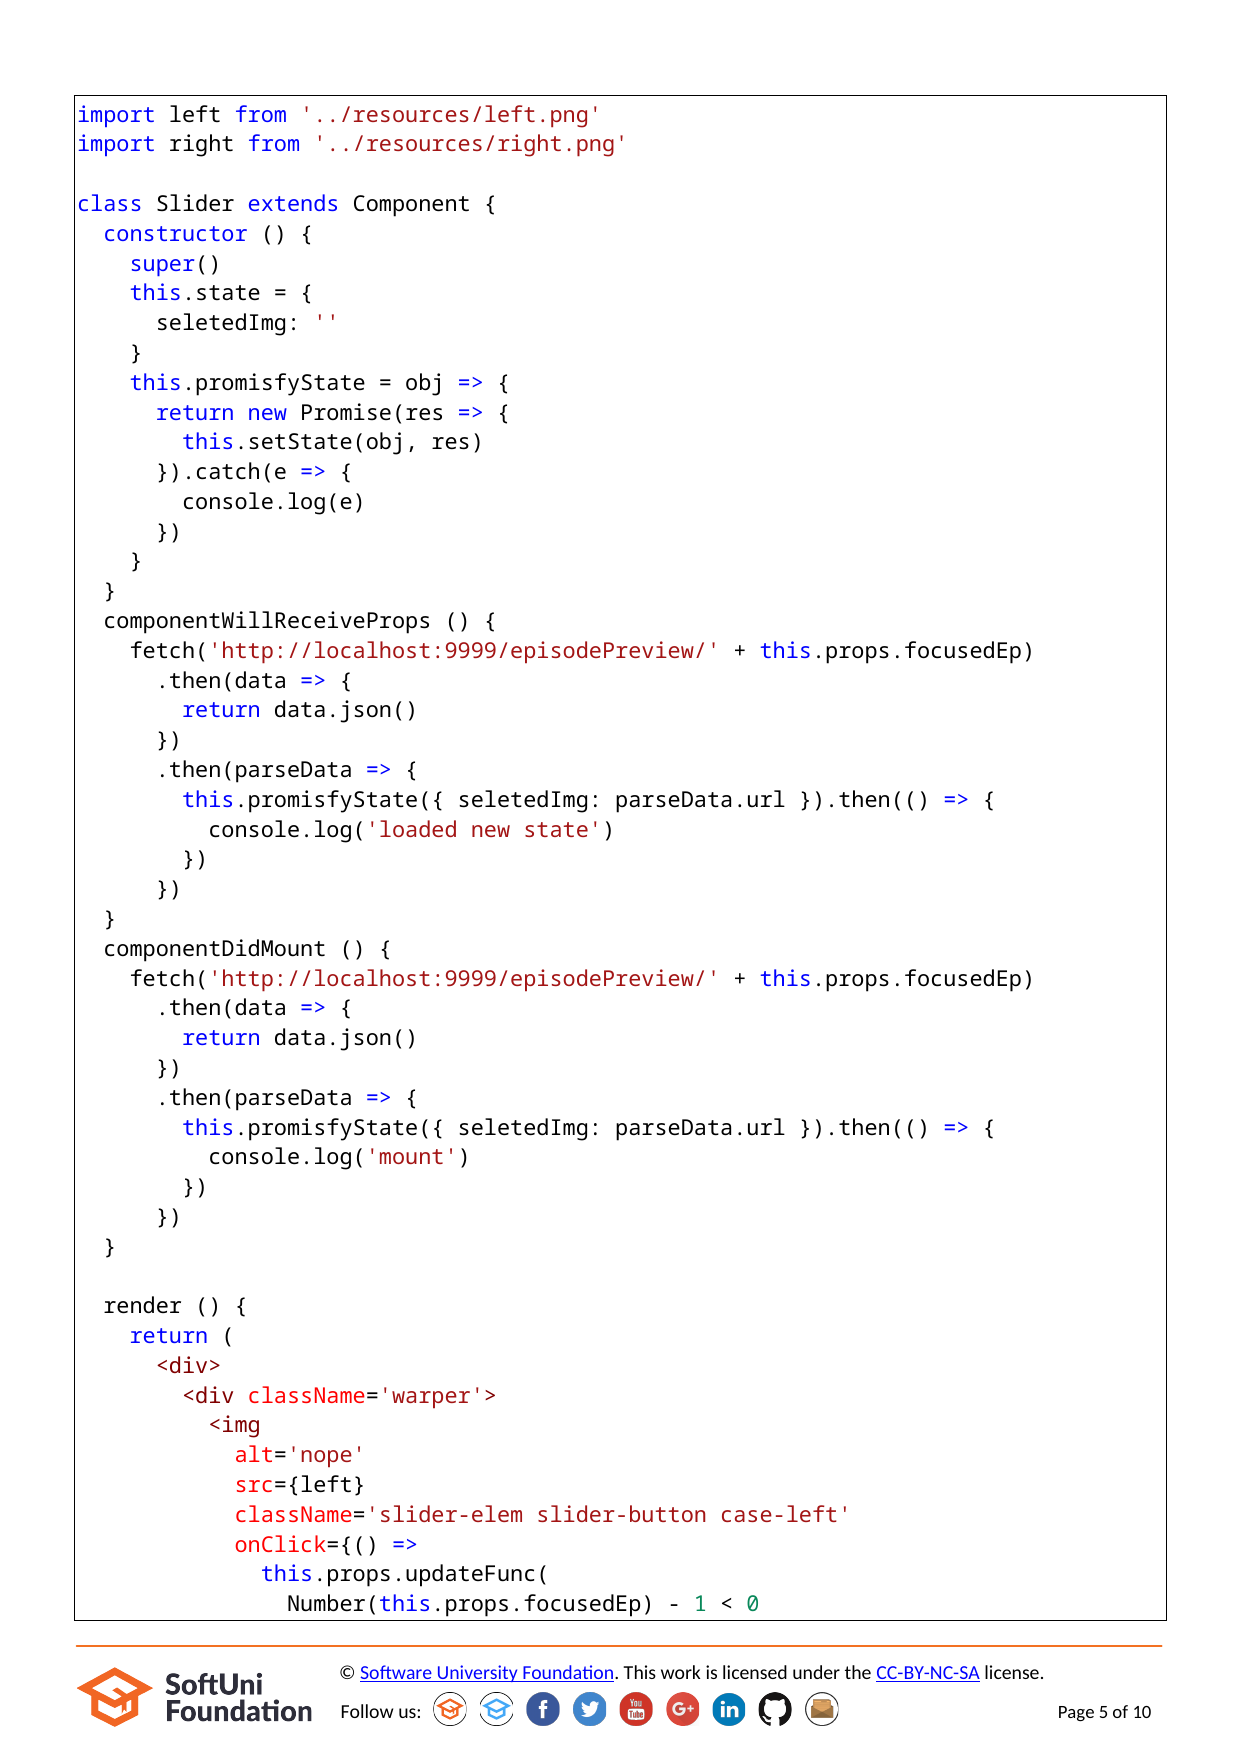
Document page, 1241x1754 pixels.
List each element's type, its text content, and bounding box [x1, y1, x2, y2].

text render () { [77, 1290, 1163, 1320]
text } [77, 575, 1163, 605]
text .then(parseData => { [77, 754, 1163, 784]
text this.promisfyState({ seletedImg: parseData.url }).then(() => { [77, 784, 1163, 813]
text console.log(e) [77, 486, 1163, 516]
text return ( [77, 1320, 1163, 1350]
picture [480, 1692, 513, 1726]
text super() [77, 247, 1163, 277]
text }).catch(e => { [77, 456, 1163, 486]
picture [526, 1692, 560, 1726]
picture [758, 1692, 792, 1726]
picture [666, 1692, 700, 1726]
text import right from '../resources/right.png' [77, 128, 1163, 158]
text alt='nope' [77, 1439, 1163, 1469]
picture [736, 1716, 746, 1726]
text class Slider extends Component { [77, 188, 1163, 218]
text this.promisfyState = obj => { [77, 367, 1163, 396]
text } [77, 545, 1163, 575]
text componentDidMount () { [77, 933, 1163, 962]
text }) [77, 843, 1163, 873]
text this.setState(obj, res) [77, 426, 1163, 456]
text }) [77, 1201, 1163, 1231]
picture [727, 1707, 738, 1717]
text constructor () { [77, 218, 1163, 247]
text } [77, 1231, 1163, 1260]
text import left from '../resources/left.png' [75, 96, 1166, 128]
text this.state = { [77, 277, 1163, 307]
text <img [77, 1409, 1163, 1439]
picture [573, 1692, 607, 1726]
text return new Promise(res => { [77, 396, 1163, 426]
text <div className='warper'> [77, 1379, 1163, 1409]
text }) [77, 724, 1163, 754]
text console.log('loaded new state') [77, 813, 1163, 843]
picture [712, 1716, 722, 1726]
text }) [77, 1171, 1163, 1201]
text .then(parseData => { [77, 1082, 1163, 1111]
text onClick={() => [77, 1528, 1163, 1558]
text src={left} [77, 1469, 1163, 1499]
text componentWillReceiveProps () { [77, 605, 1163, 635]
text } [77, 337, 1163, 367]
picture [805, 1692, 839, 1726]
text seletedImg: '' [77, 307, 1163, 337]
text } [77, 903, 1163, 933]
text .then(data => { [77, 664, 1163, 694]
picture [736, 1693, 746, 1703]
text console.log('mount') [77, 1141, 1163, 1171]
text return data.json() [77, 1022, 1163, 1052]
text fetch('http://localhost:9999/episodePreview/' + this.props.focusedEp) [77, 962, 1163, 992]
text }) [77, 1052, 1163, 1082]
text this.props.updateFunc( [77, 1558, 1163, 1585]
text <div> [77, 1350, 1163, 1379]
text }) [77, 873, 1163, 903]
picture [433, 1692, 467, 1726]
text Number(this.props.focusedEp) - 1 < 0 [75, 1585, 1166, 1620]
picture [712, 1693, 722, 1703]
picture [76, 1667, 312, 1727]
text className='slider-elem slider-button case-left' [77, 1499, 1163, 1528]
text return data.json() [77, 694, 1163, 724]
text fetch('http://localhost:9999/episodePreview/' + this.props.focusedEp) [77, 635, 1163, 664]
picture [619, 1692, 653, 1726]
text this.promisfyState({ seletedImg: parseData.url }).then(() => { [77, 1111, 1163, 1141]
text .then(data => { [77, 992, 1163, 1022]
text }) [77, 516, 1163, 545]
